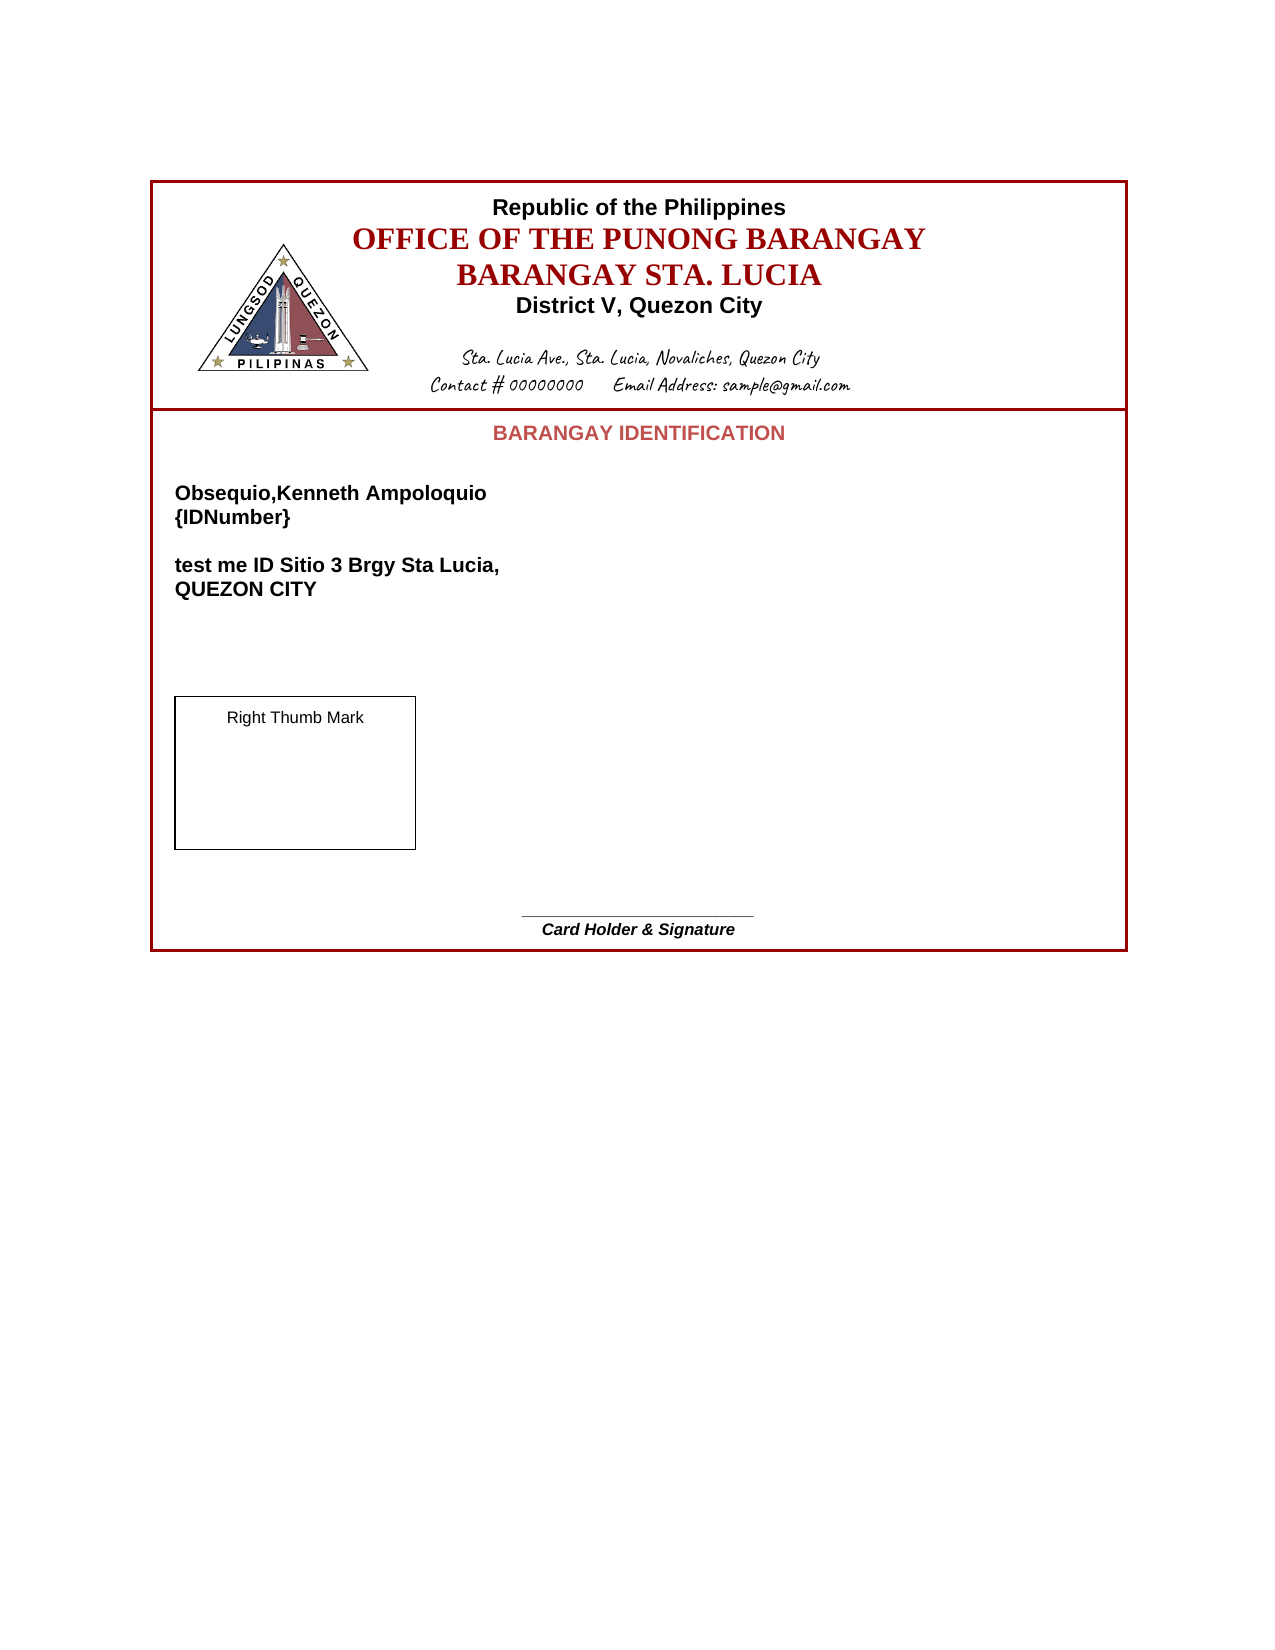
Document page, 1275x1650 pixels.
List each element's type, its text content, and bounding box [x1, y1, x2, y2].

table_cell BARANGAY IDENTIFICATION _________________________ Card Holder & Signature [153, 411, 1125, 949]
table_header Republic of the Philippines OFFICE OF THE PUNONG BARANGAY BARANGAY STA. LUCIA District V, Quezon City Sta. Lucia Ave., Sta. Lucia, Novaliches, Quezon City Contact # 00000000 Email Address: sample@gmail.com [153, 183, 1125, 408]
